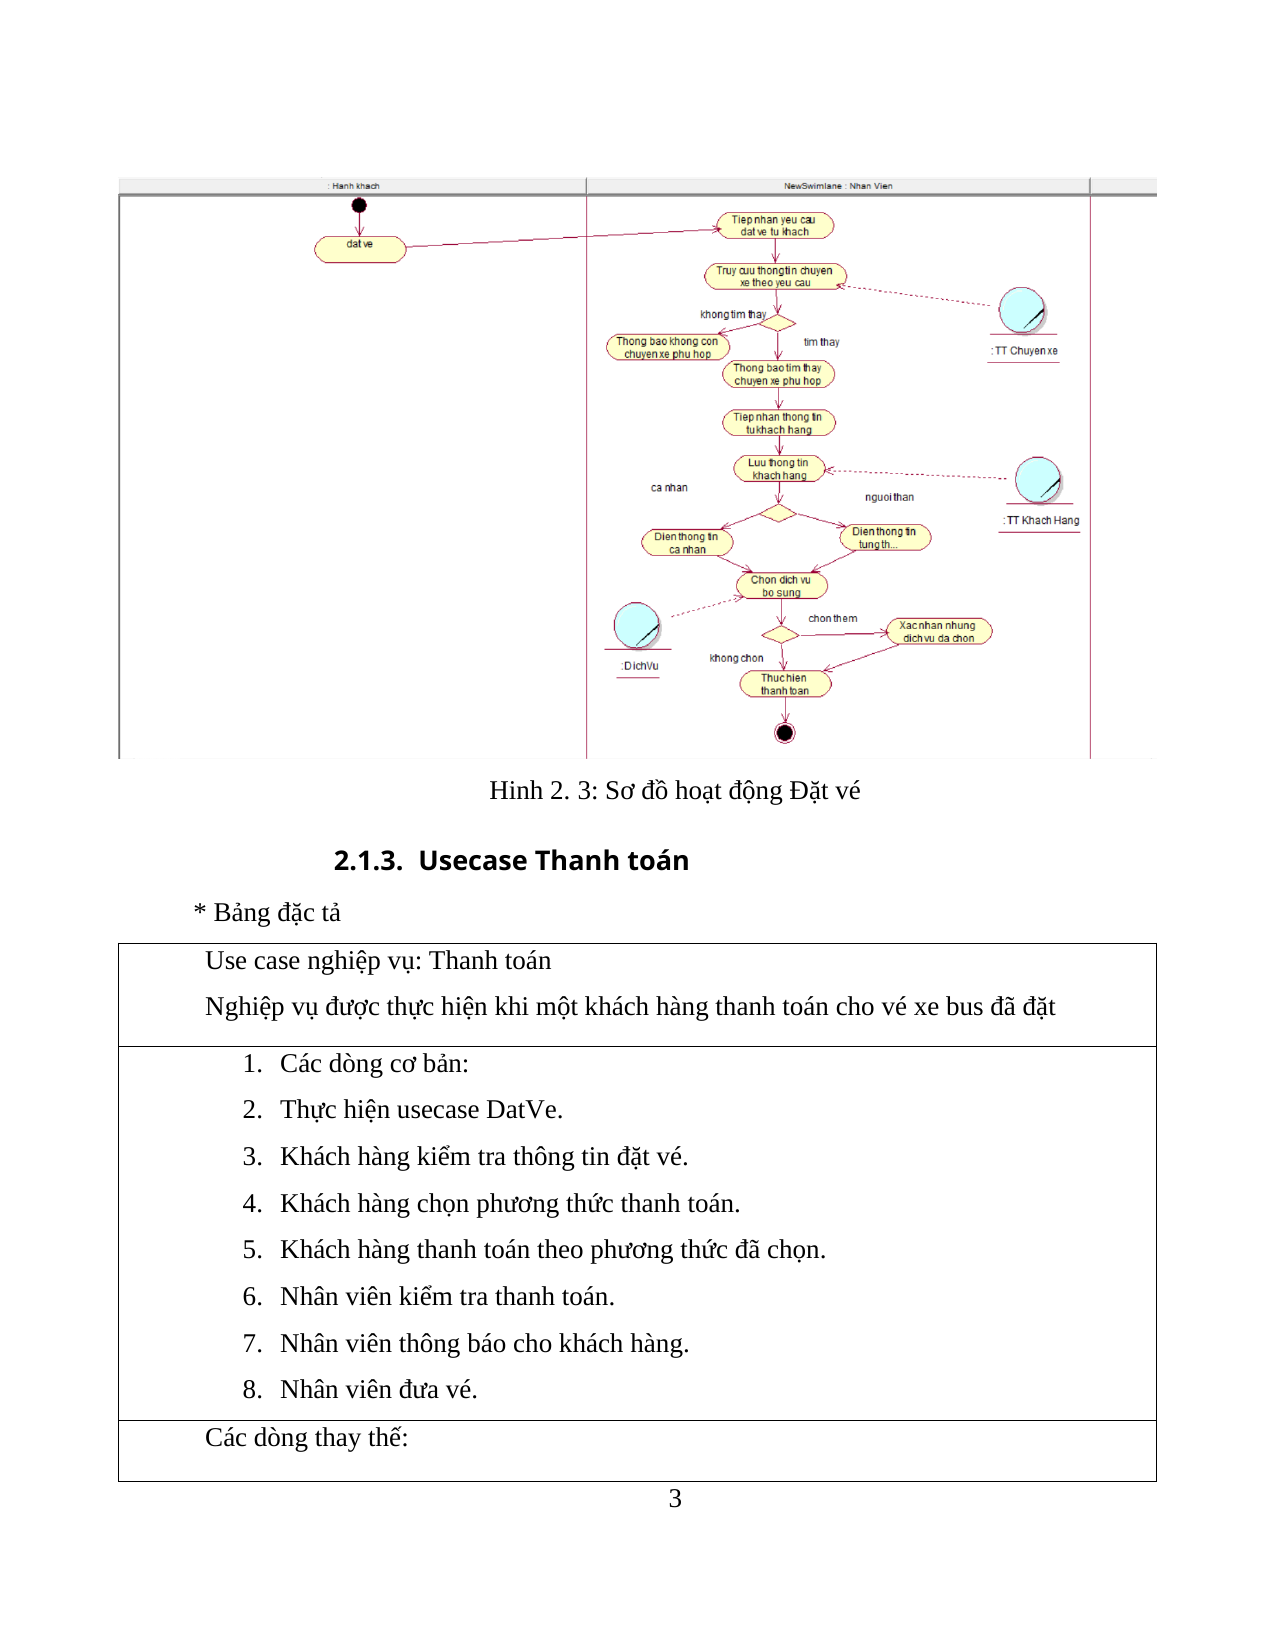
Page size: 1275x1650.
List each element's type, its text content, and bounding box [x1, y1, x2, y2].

table_cell Các dòng cơ bản: Thực hiện usecase DatVe. Khách hàng kiểm tra thông tin đặt vé. Khách hàng chọn phương thức thanh toán. Khách hàng thanh toán theo phương thức đã chọn. Nhân viên kiểm tra thanh toán. Nhân viên thông báo cho khách hàng. Nhân viên đưa vé. [119, 1047, 1156, 1420]
table_header Use case nghiệp vụ: Thanh toán Nghiệp vụ được thực hiện khi một khách hàng thanh toán cho vé xe bus đã đặt [119, 944, 1156, 1046]
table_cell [119, 1421, 1156, 1481]
picture [118, 177, 1157, 759]
text * Bảng đặc tả [118, 896, 1157, 927]
subtitle Usecase Thanh toán [259, 842, 1157, 879]
